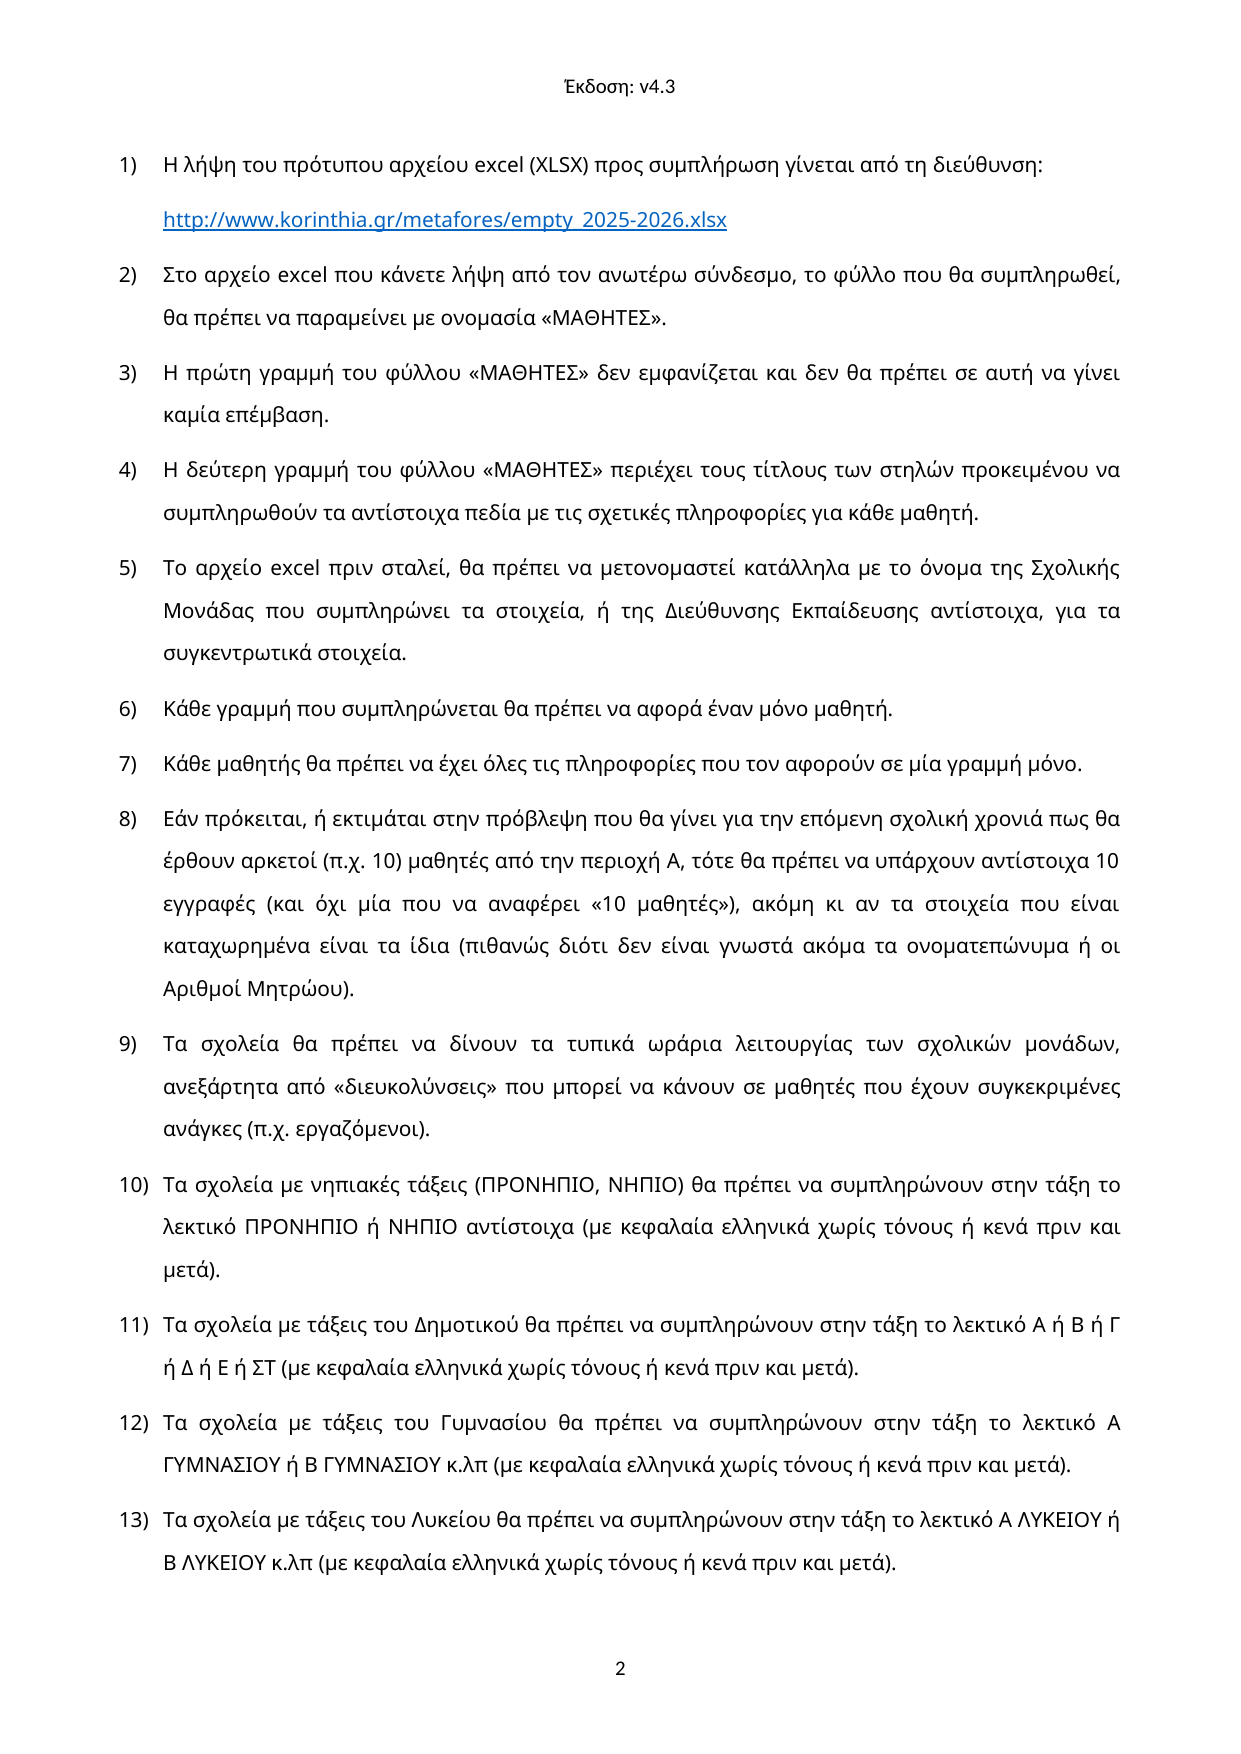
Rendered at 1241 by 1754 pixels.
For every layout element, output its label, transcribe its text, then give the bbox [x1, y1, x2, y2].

list Τα σχολεία με τάξεις του Γυμνασίου θα πρέπει να συμπληρώνουν στην τάξη το λεκτικό Α ΓΥΜΝΑΣΙΟΥ ή Β ΓΥΜΝΑΣΙΟΥ κ.λπ (με κεφαλαία ελληνικά χωρίς τόνους ή κενά πριν και μετά). [118, 1408, 1122, 1479]
list Τα σχολεία θα πρέπει να δίνουν τα τυπικά ωράρια λειτουργίας των σχολικών μονάδων, ανεξάρτητα από «διευκολύνσεις» που μπορεί να κάνουν σε μαθητές που έχουν συγκεκριμένες ανάγκες (π.χ. εργαζόμενοι). [118, 1029, 1122, 1143]
list Η λήψη του πρότυπου αρχείου excel (XLSX) προς συμπλήρωση γίνεται από τη διεύθυνση: [118, 150, 1122, 178]
list Η δεύτερη γραμμή του φύλλου «ΜΑΘΗΤΕΣ» περιέχει τους τίτλους των στηλών προκειμένου να συμπληρωθούν τα αντίστοιχα πεδία με τις σχετικές πληροφορίες για κάθε μαθητή. [118, 456, 1122, 527]
list Το αρχείο excel πριν σταλεί, θα πρέπει να μετονομαστεί κατάλληλα με το όνομα της Σχολικής Μονάδας που συμπληρώνει τα στοιχεία, ή της Διεύθυνσης Εκπαίδευσης αντίστοιχα, για τα συγκεντρωτικά στοιχεία. [118, 553, 1122, 667]
list Κάθε μαθητής θα πρέπει να έχει όλες τις πληροφορίες που τον αφορούν σε μία γραμμή μόνο. [118, 749, 1122, 777]
list Κάθε γραμμή που συμπληρώνεται θα πρέπει να αφορά έναν μόνο μαθητή. [118, 694, 1122, 722]
list Εάν πρόκειται, ή εκτιμάται στην πρόβλεψη που θα γίνει για την επόμενη σχολική χρονιά πως θα έρθουν αρκετοί (π.χ. 10) μαθητές από την περιοχή Α, τότε θα πρέπει να υπάρχουν αντίστοιχα 10 εγγραφές (και όχι μία που να αναφέρει «10 μαθητές»), ακόμη κι αν τα στοιχεία που είναι καταχωρημένα είναι τα ίδια (πιθανώς διότι δεν είναι γνωστά ακόμα τα ονοματεπώνυμα ή οι Αριθμοί Μητρώου). [118, 804, 1122, 1003]
list Τα σχολεία με τάξεις του Δημοτικού θα πρέπει να συμπληρώνουν στην τάξη το λεκτικό Α ή Β ή Γ ή Δ ή Ε ή ΣΤ (με κεφαλαία ελληνικά χωρίς τόνους ή κενά πριν και μετά). [118, 1310, 1122, 1381]
list Η πρώτη γραμμή του φύλλου «ΜΑΘΗΤΕΣ» δεν εμφανίζεται και δεν θα πρέπει σε αυτή να γίνει καμία επέμβαση. [118, 358, 1122, 429]
list Στο αρχείο excel που κάνετε λήψη από τον ανωτέρω σύνδεσμο, το φύλλο που θα συμπληρωθεί, θα πρέπει να παραμείνει με ονομασία «ΜΑΘΗΤΕΣ». [118, 260, 1122, 331]
list http://www.korinthia.gr/metafores/empty_2025-2026.xlsx [163, 205, 1122, 233]
list Τα σχολεία με νηπιακές τάξεις (ΠΡΟΝΗΠΙΟ, ΝΗΠΙΟ) θα πρέπει να συμπληρώνουν στην τάξη το λεκτικό ΠΡΟΝΗΠΙΟ ή ΝΗΠΙΟ αντίστοιχα (με κεφαλαία ελληνικά χωρίς τόνους ή κενά πριν και μετά). [118, 1170, 1122, 1283]
